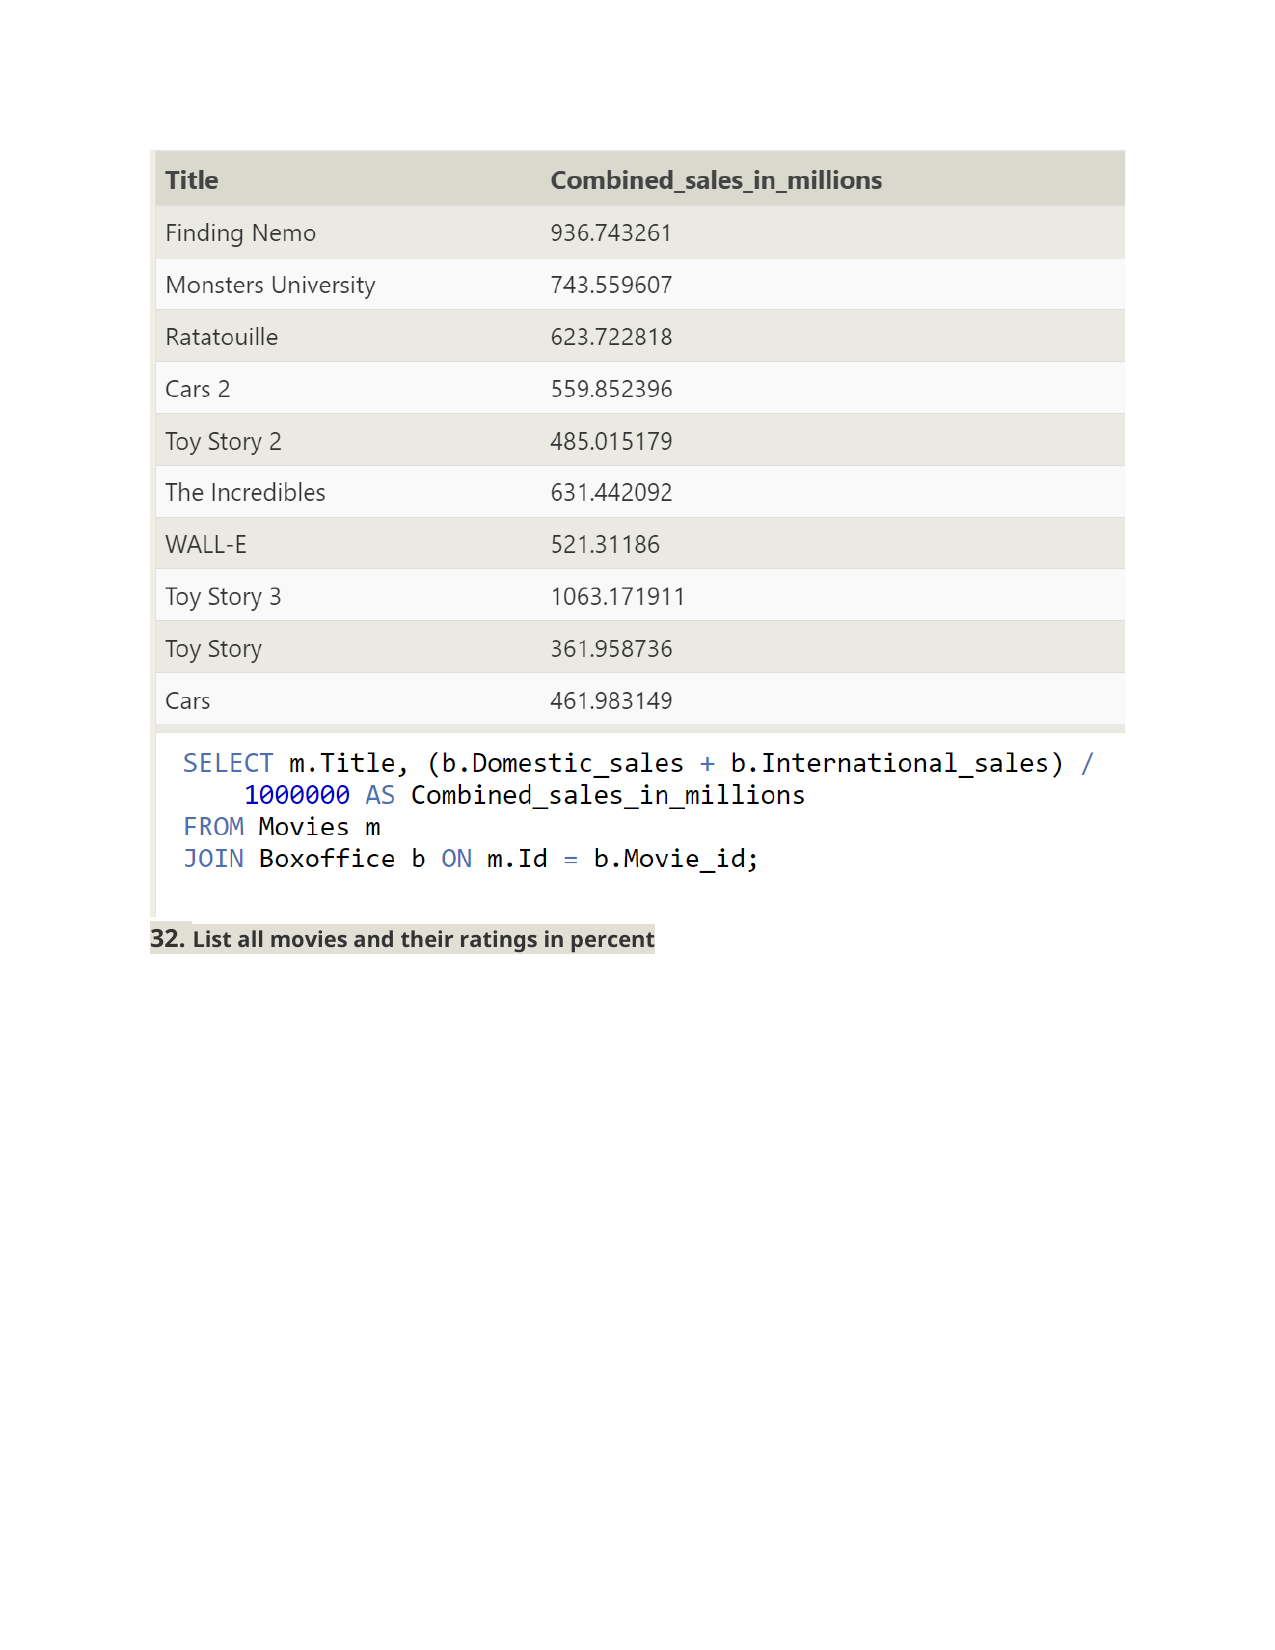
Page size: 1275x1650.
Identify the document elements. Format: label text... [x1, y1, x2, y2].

text 32. List all movies and their ratings in percent [192, 921, 1125, 954]
picture [150, 150, 1125, 917]
